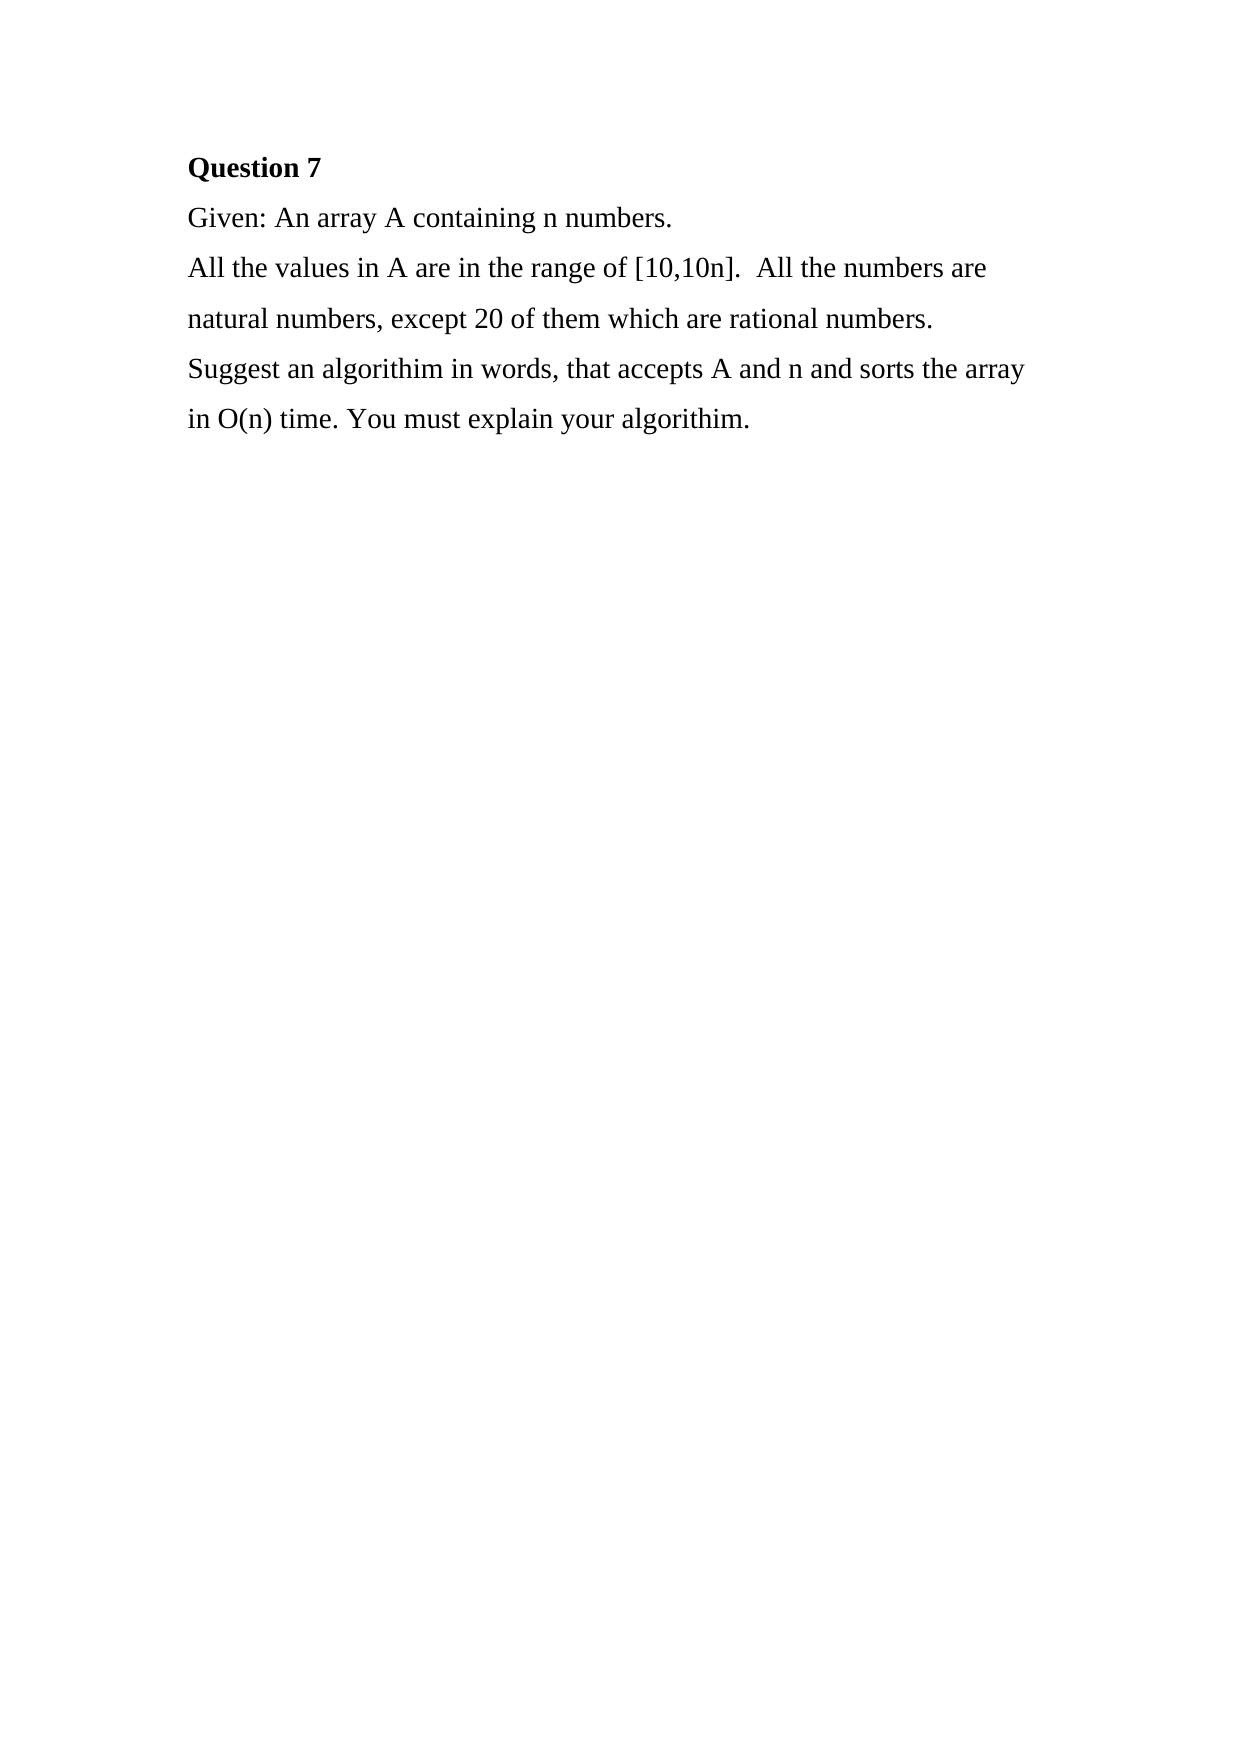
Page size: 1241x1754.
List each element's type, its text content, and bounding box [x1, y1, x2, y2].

text Suggest an algorithim in words, that accepts A and n and sorts the array in O(n) time. You must explain your algorithim. [187, 351, 1053, 435]
text Question 7 [187, 150, 1053, 183]
text All the values in A are in the range of [10,10n]. All the numbers are natural numbers, except 20 of them which are rational numbers. [187, 251, 1053, 334]
text Given: An array A containing n numbers. [187, 200, 1053, 234]
